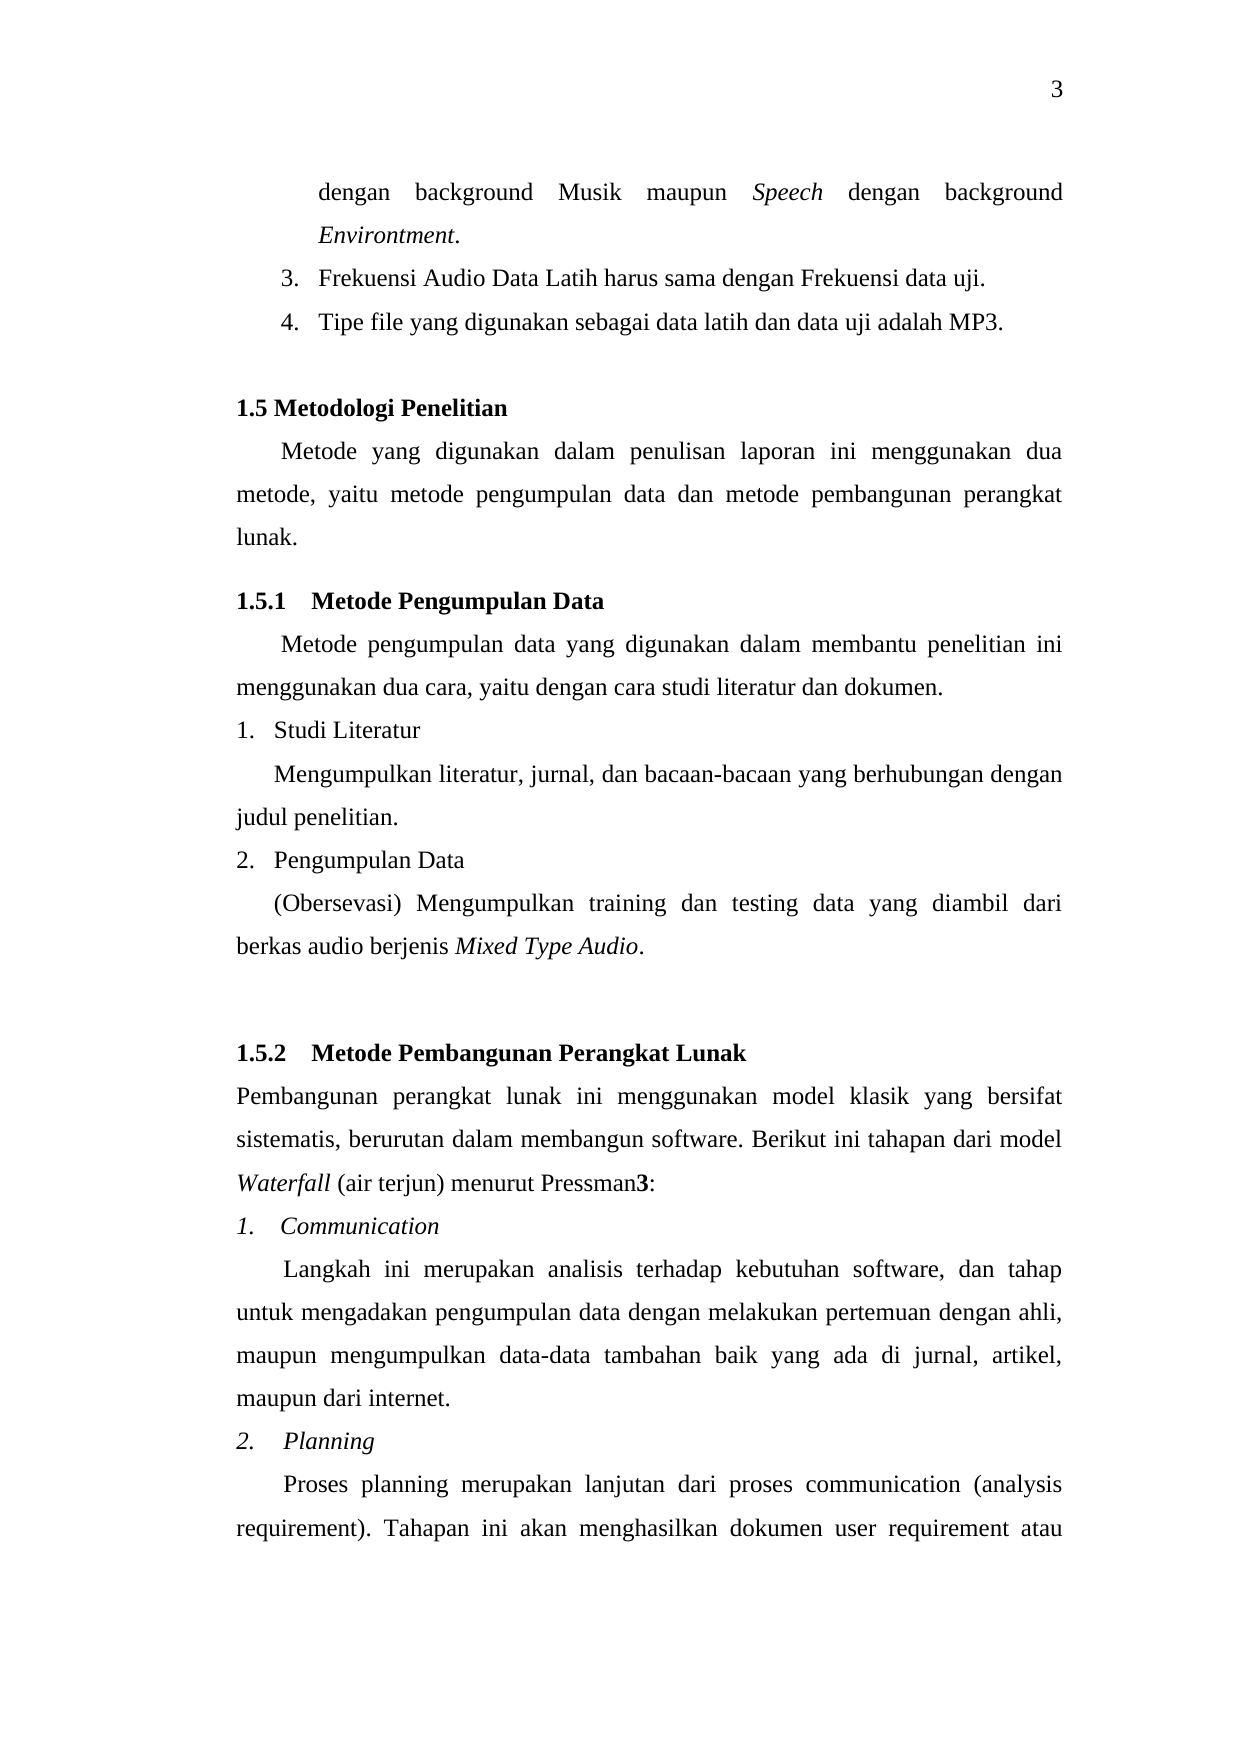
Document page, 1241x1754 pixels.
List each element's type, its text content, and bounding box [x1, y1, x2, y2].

list (Obersevasi) Mengumpulkan training dan testing data yang diambil dari berkas audio berjenis Mixed Type Audio. [236, 888, 1063, 960]
subtitle Metodologi Penelitian [236, 393, 1063, 422]
list Studi Literatur [236, 716, 1063, 744]
text Pembangunan perangkat lunak ini menggunakan model klasik yang bersifat sistematis, berurutan dalam membangun software. Berikut ini tahapan dari model Waterfall (air terjun) menurut Pressman: [236, 1081, 1063, 1196]
list Pengumpulan Data [236, 845, 1063, 874]
subtitle Metode Pengumpulan Data [236, 586, 1063, 615]
text Metode yang digunakan dalam penulisan laporan ini menggunakan dua metode, yaitu metode pengumpulan data dan metode pembangunan perangkat lunak. [236, 436, 1063, 551]
text Langkah ini merupakan analisis terhadap kebutuhan software, dan tahap untuk mengadakan pengumpulan data dengan melakukan pertemuan dengan ahli, maupun mengumpulkan data-data tambahan baik yang ada di jurnal, artikel, maupun dari internet. [236, 1254, 1063, 1412]
list Frekuensi Audio Data Latih harus sama dengan Frekuensi data uji. [281, 263, 1063, 292]
text Metode pengumpulan data yang digunakan dalam membantu penelitian ini menggunakan dua cara, yaitu dengan cara studi literatur dan dokumen. [236, 629, 1063, 701]
list Communication [236, 1211, 1063, 1239]
list Tipe file yang digunakan sebagai data latih dan data uji adalah MP3. [281, 307, 1063, 335]
list Mengumpulkan literatur, jurnal, dan bacaan-bacaan yang berhubungan dengan judul penelitian. [236, 759, 1063, 831]
list Planning [236, 1426, 1063, 1455]
subtitle Metode Pembangunan Perangkat Lunak [236, 1038, 1063, 1067]
